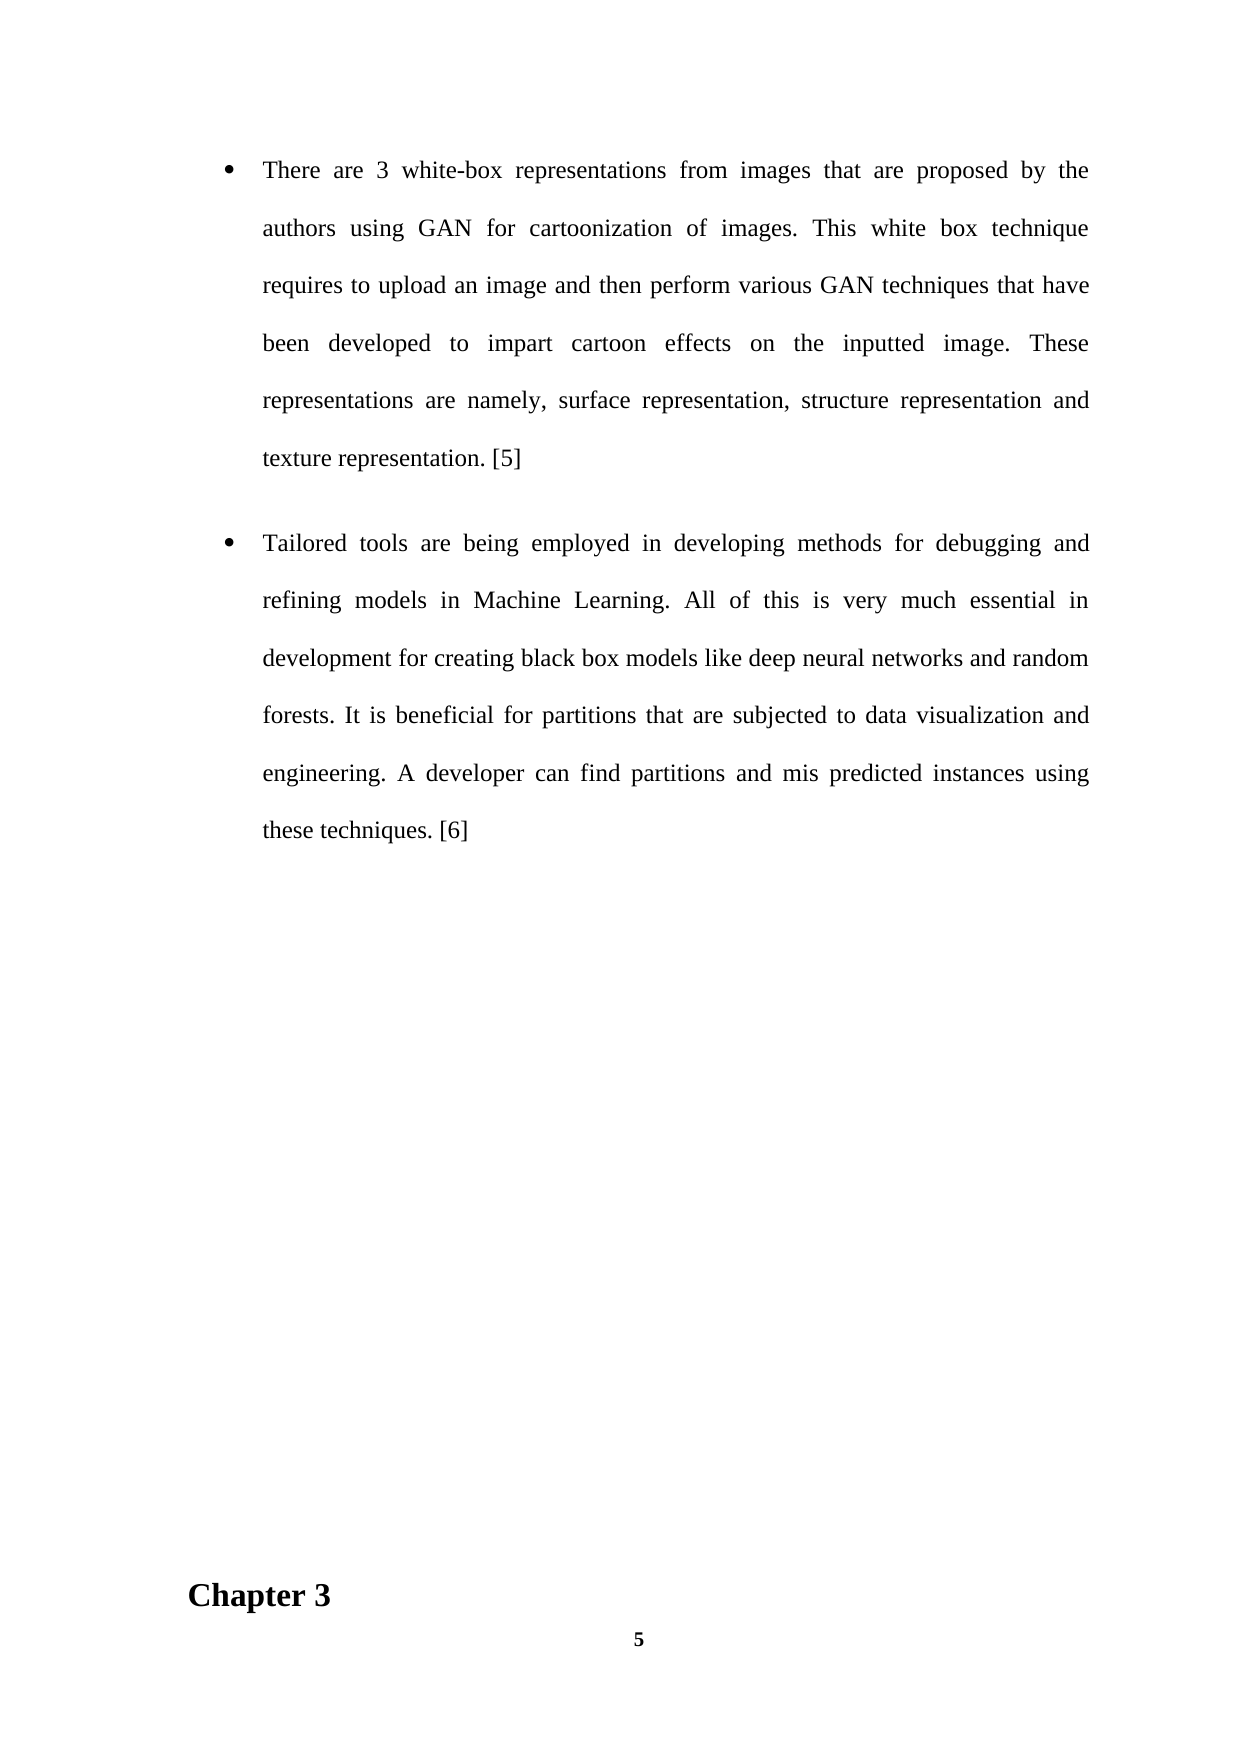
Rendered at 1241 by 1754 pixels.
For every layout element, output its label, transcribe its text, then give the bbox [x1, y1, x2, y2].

list There are 3 white-box representations from images that are proposed by the authors using GAN for cartoonization of images. This white box technique requires to upload an image and then perform various GAN techniques that have been developed to impart cartoon effects on the inputted image. These representations are namely, surface representation, structure representation and texture representation. [5] [225, 155, 1090, 472]
list Tailored tools are being employed in developing methods for debugging and refining models in Machine Learning. All of this is very much essential in development for creating black box models like deep neural networks and random forests. It is beneficial for partitions that are subjected to data visualization and engineering. A developer can find partitions and mis predicted instances using these techniques. [6] [225, 528, 1090, 844]
text Chapter 3 [187, 1575, 1090, 1613]
